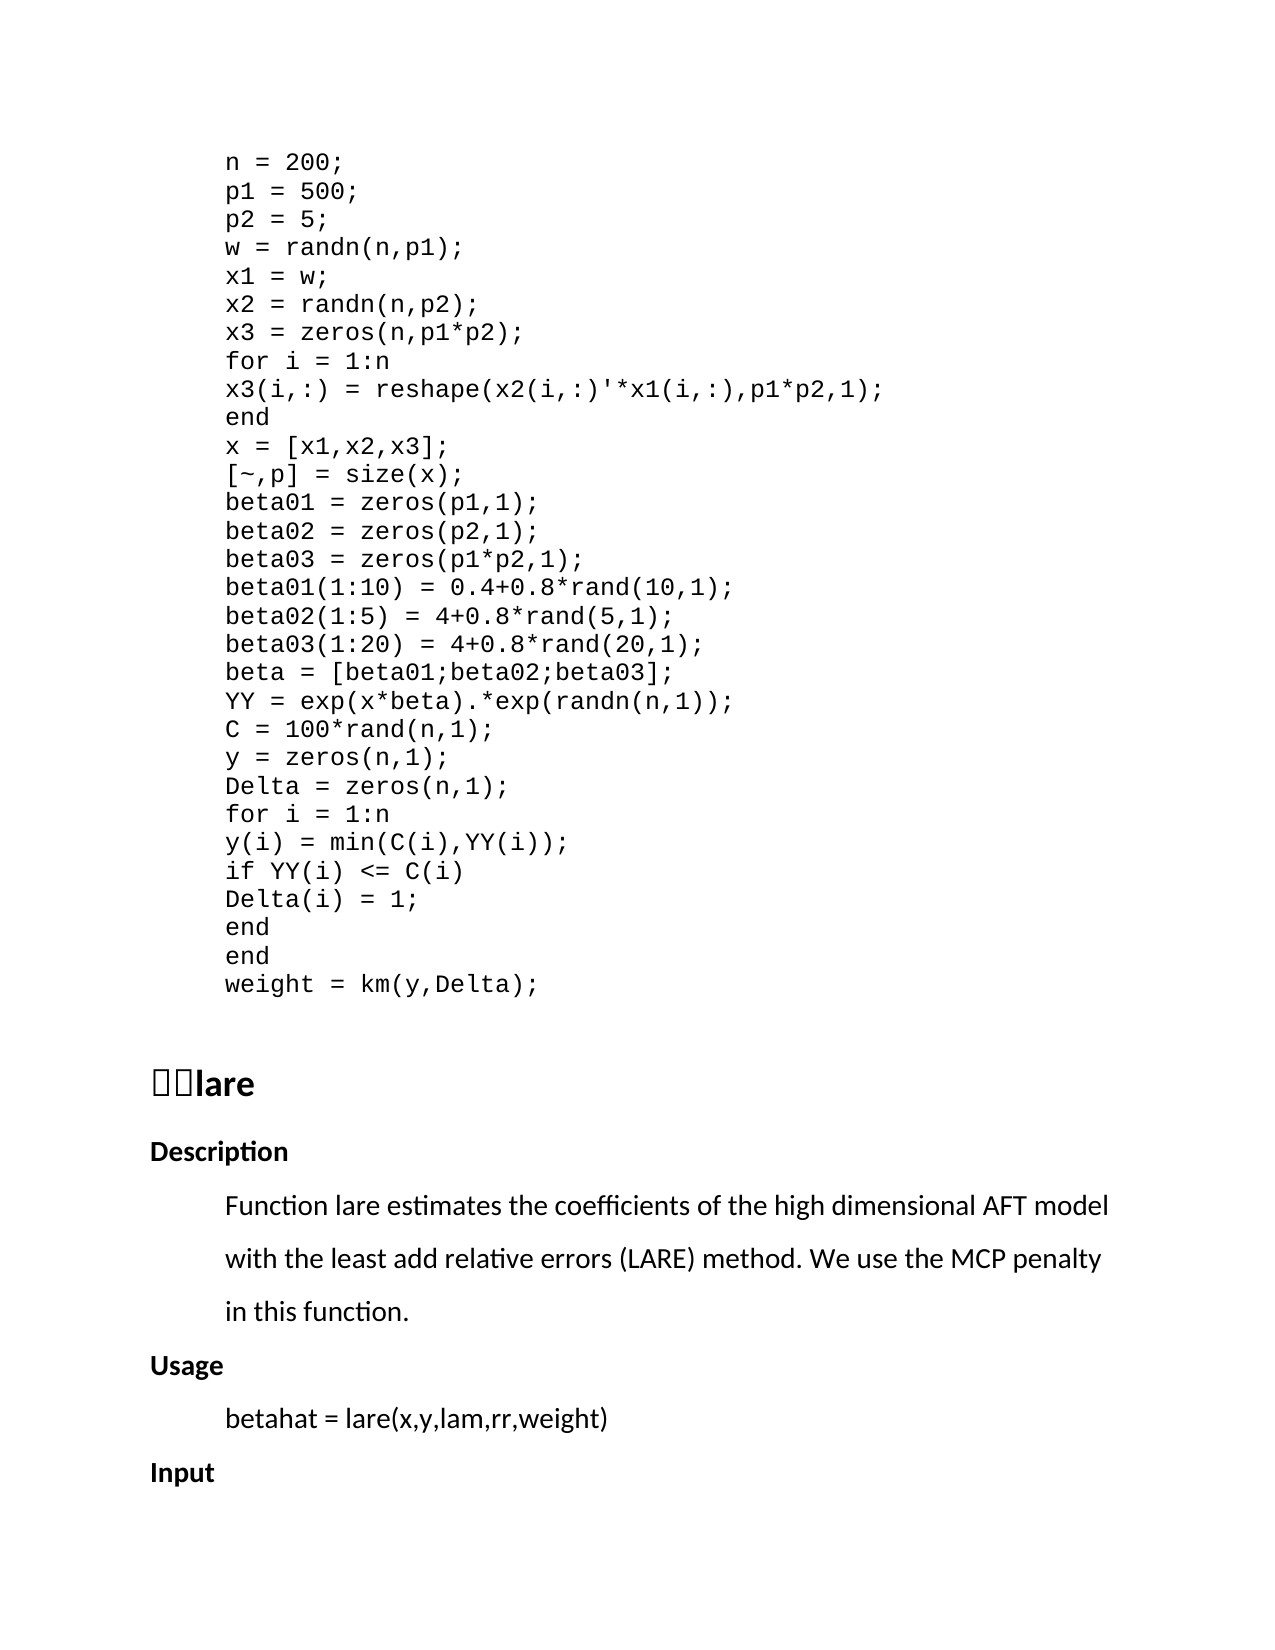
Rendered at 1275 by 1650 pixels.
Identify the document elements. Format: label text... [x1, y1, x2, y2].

text p2 = 5; [225, 207, 1125, 235]
text YY = exp(x*beta).*exp(randn(n,1)); [225, 688, 1125, 717]
text for i = 1:n [225, 802, 1125, 830]
text weight = km(y,Delta); [225, 972, 1125, 1000]
text beta = [beta01;beta02;beta03]; [225, 660, 1125, 688]
text for i = 1:n [225, 348, 1125, 377]
text x3(i,:) = reshape(x2(i,:)'*x1(i,:),p1*p2,1); [225, 377, 1125, 405]
text y(i) = min(C(i),YY(i)); [225, 830, 1125, 858]
text end [225, 405, 1125, 433]
text Input [150, 1454, 1125, 1489]
text w = randn(n,p1); [225, 235, 1125, 263]
text beta02 = zeros(p2,1); [225, 518, 1125, 547]
text Delta = zeros(n,1); [225, 773, 1125, 802]
text x = [x1,x2,x3]; [225, 433, 1125, 462]
text n = 200; [225, 150, 1125, 178]
text beta01(1:10) = 0.4+0.8*rand(10,1); [225, 575, 1125, 603]
text beta03(1:20) = 4+0.8*rand(20,1); [225, 632, 1125, 660]
text [~,p] = size(x); [225, 462, 1125, 490]
text x2 = randn(n,p2); [225, 292, 1125, 320]
subtitle lare [150, 1057, 1125, 1108]
text Description [150, 1133, 1125, 1169]
text Delta(i) = 1; [225, 887, 1125, 915]
text C = 100*rand(n,1); [225, 717, 1125, 745]
text beta01 = zeros(p1,1); [225, 490, 1125, 518]
text end [225, 943, 1125, 972]
text betahat = lare(x,y,lam,rr,weight) [225, 1400, 1125, 1436]
text p1 = 500; [225, 178, 1125, 207]
text Function lare estimates the coefficients of the high dimensional AFT model with the least add relative errors (LARE) method. We use the MCP penalty in this function. [225, 1187, 1125, 1329]
text Usage [150, 1347, 1125, 1383]
text end [225, 915, 1125, 943]
text beta02(1:5) = 4+0.8*rand(5,1); [225, 603, 1125, 632]
text beta03 = zeros(p1*p2,1); [225, 547, 1125, 575]
text x1 = w; [225, 263, 1125, 292]
text if YY(i) <= C(i) [225, 858, 1125, 887]
text x3 = zeros(n,p1*p2); [225, 320, 1125, 348]
text y = zeros(n,1); [225, 745, 1125, 773]
